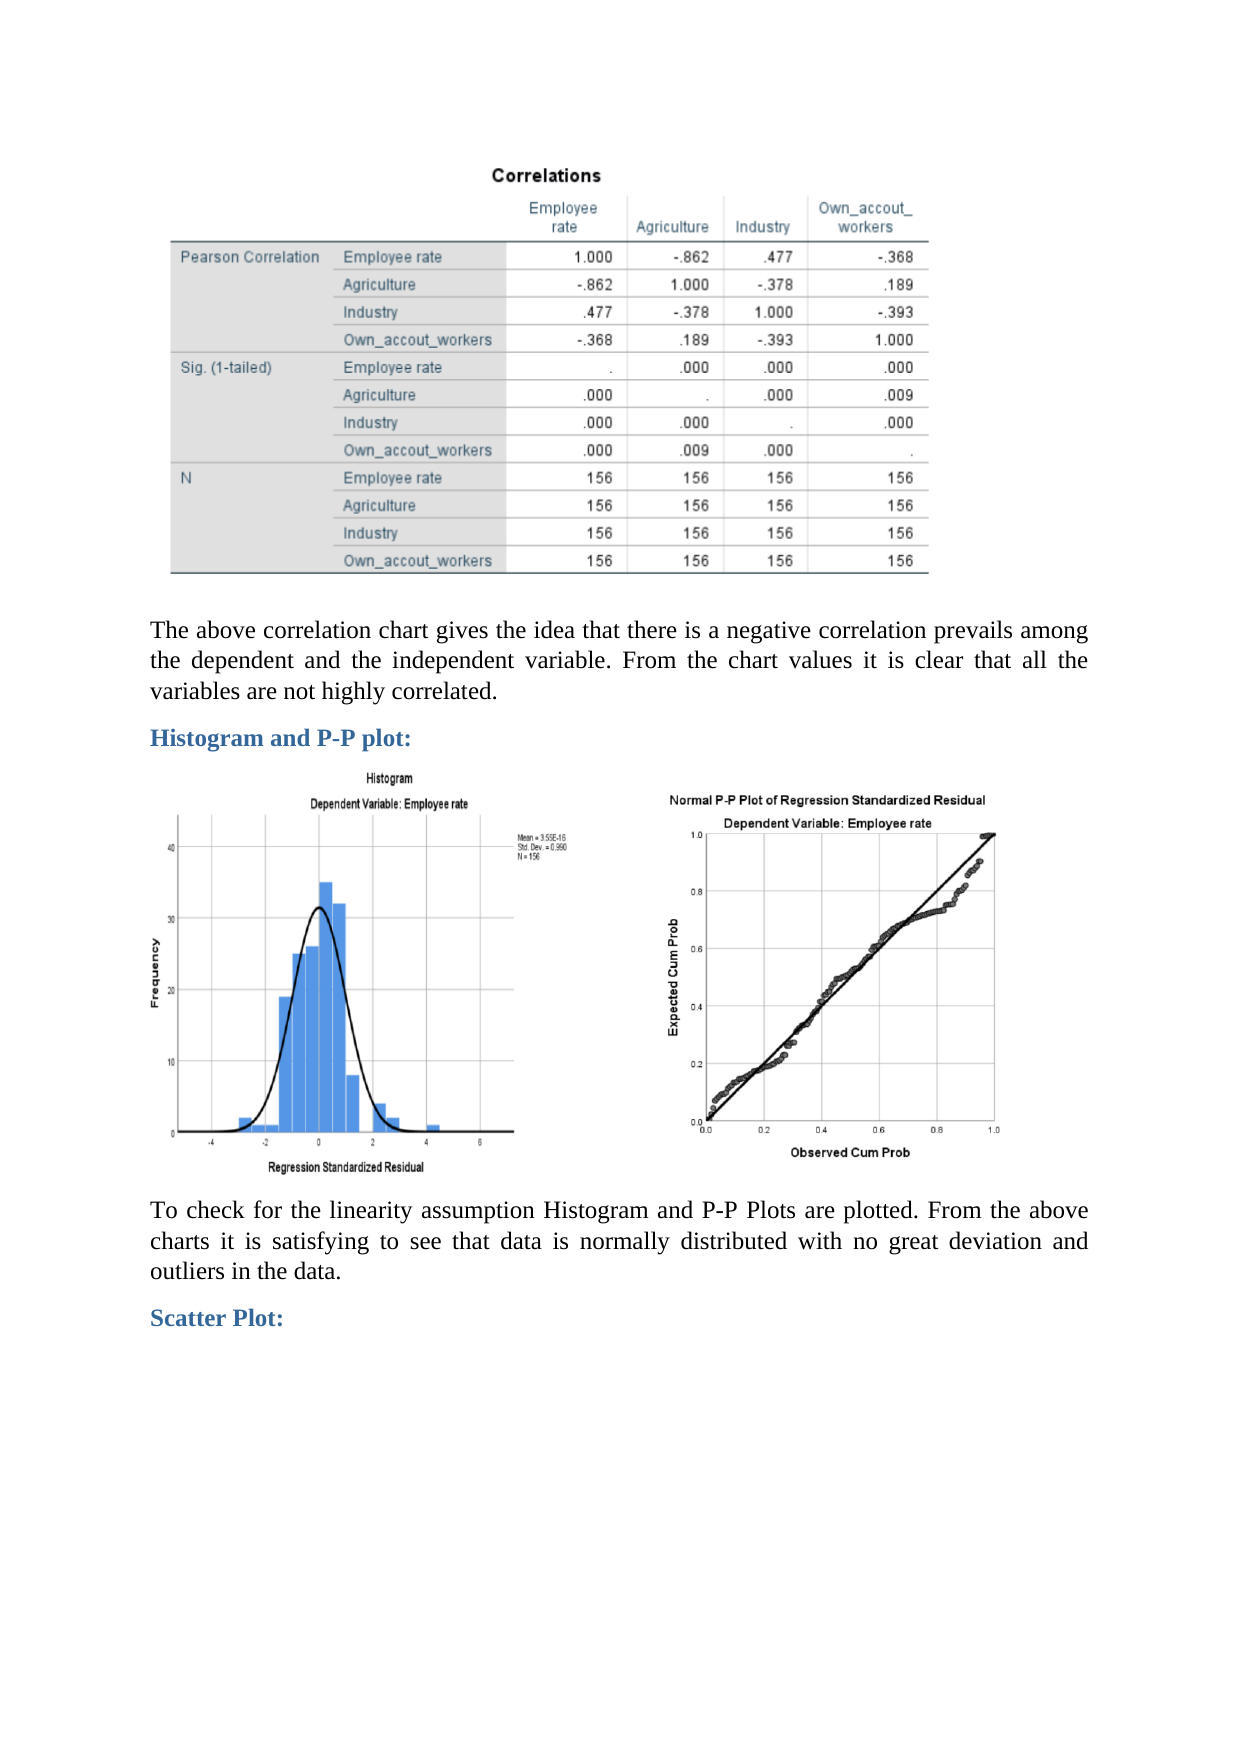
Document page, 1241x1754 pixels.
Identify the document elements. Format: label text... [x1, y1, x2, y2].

text To check for the linearity assumption Histogram and P-P Plots are plotted. From the above charts it is satisfying to see that data is normally distributed with no great deviation and outliers in the data. [150, 1196, 1090, 1285]
text Scatter Plot: [150, 1303, 1090, 1332]
picture [150, 150, 946, 597]
text The above correlation chart gives the idea that there is a negative correlation prevails among the dependent and the independent variable. From the chart values it is clear that all the variables are not highly correlated. [150, 615, 1090, 705]
picture [150, 770, 1036, 1178]
text Histogram and P-P plot: [150, 723, 1090, 752]
